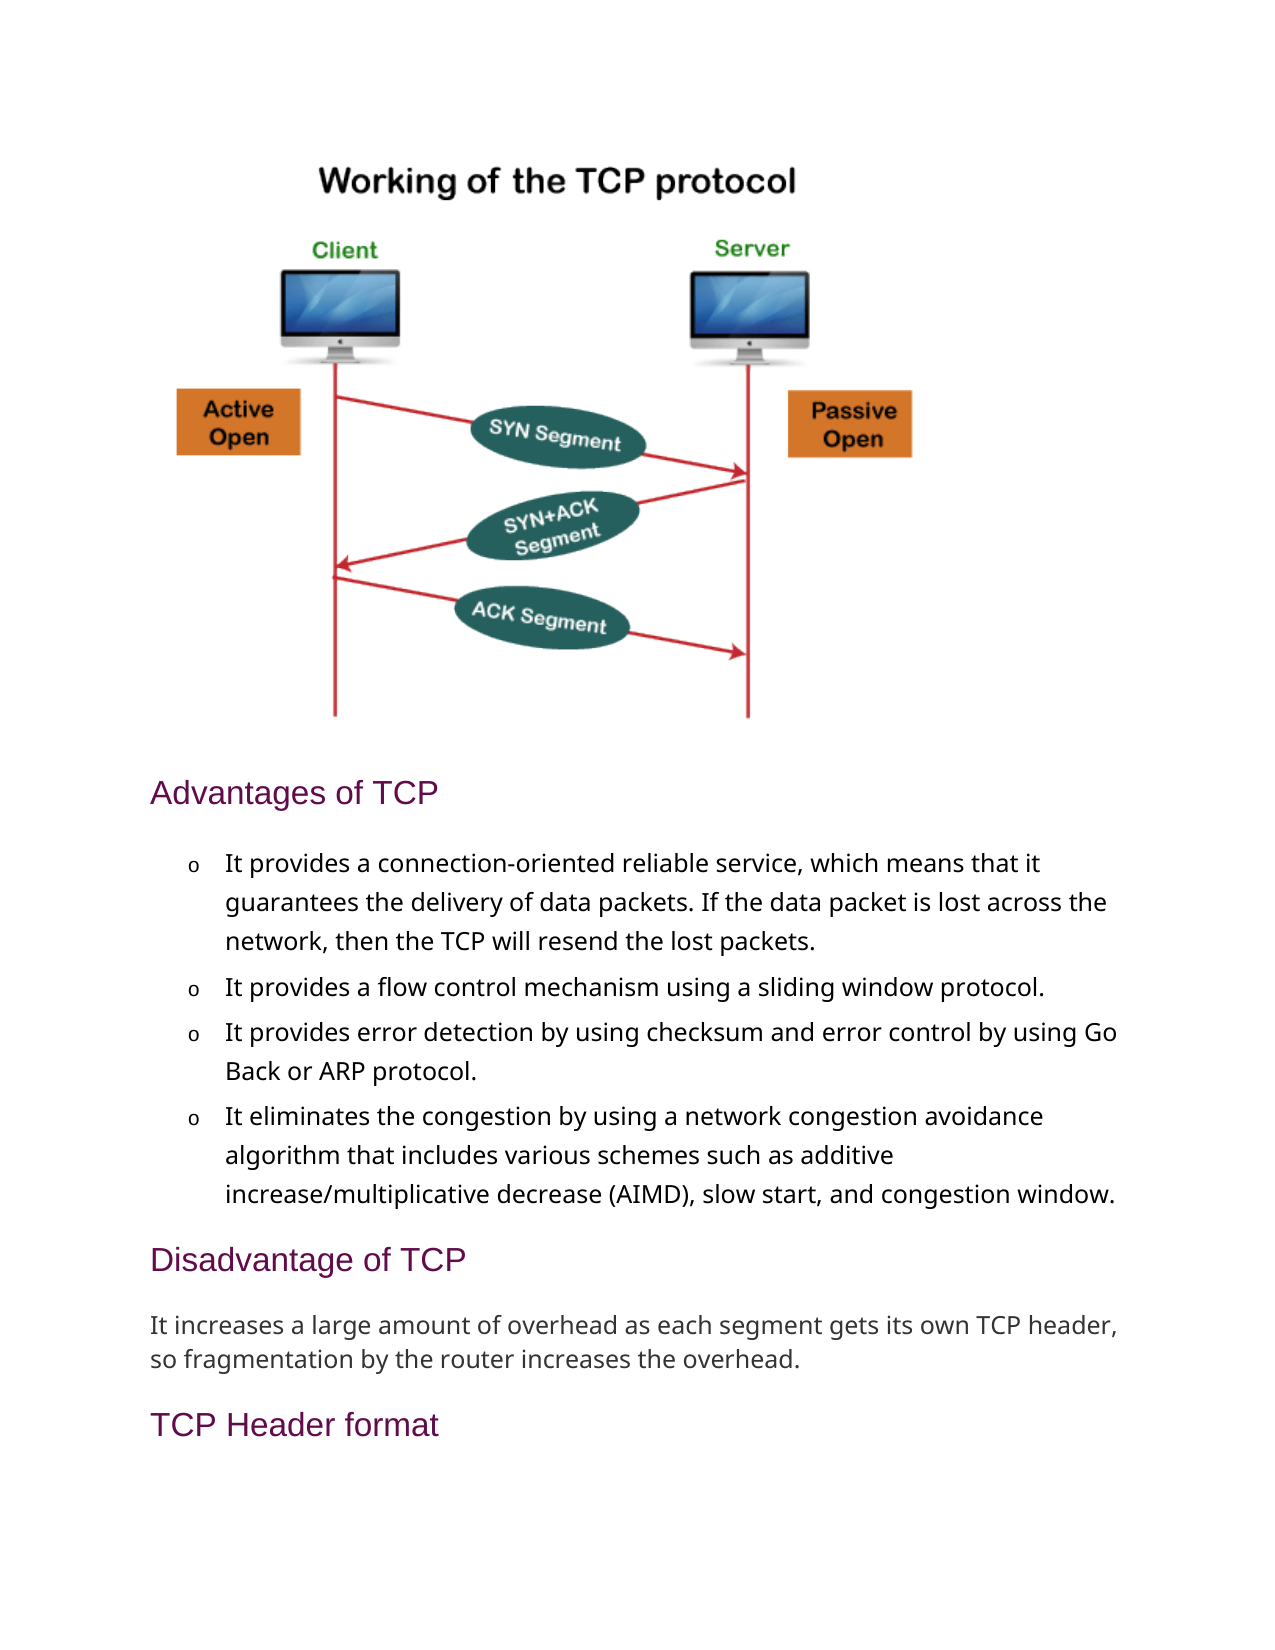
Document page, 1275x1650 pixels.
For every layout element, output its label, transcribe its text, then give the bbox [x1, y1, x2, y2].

text It increases a large amount of overhead as each segment gets its own TCP header, so fragmentation by the router increases the overhead. [150, 1308, 1125, 1376]
list It eliminates the congestion by using a network congestion avoidance algorithm that includes various schemes such as additive increase/multiplicative decrease (AIMD), slow start, and congestion window. [187, 1094, 1125, 1211]
list It provides a connection-oriented reliable service, which means that it guarantees the delivery of data packets. If the data packet is lost across the network, then the TCP will resend the lost packets. [187, 841, 1125, 958]
list It provides a flow control mechanism using a sliding window protocol. [187, 964, 1125, 1003]
text Disadvantage of TCP [150, 1240, 1125, 1279]
text Advantages of TCP [150, 773, 1125, 812]
list It provides error detection by using checksum and error control by using Go Back or ARP protocol. [187, 1009, 1125, 1088]
picture [150, 150, 932, 744]
text TCP Header format [150, 1405, 1125, 1443]
